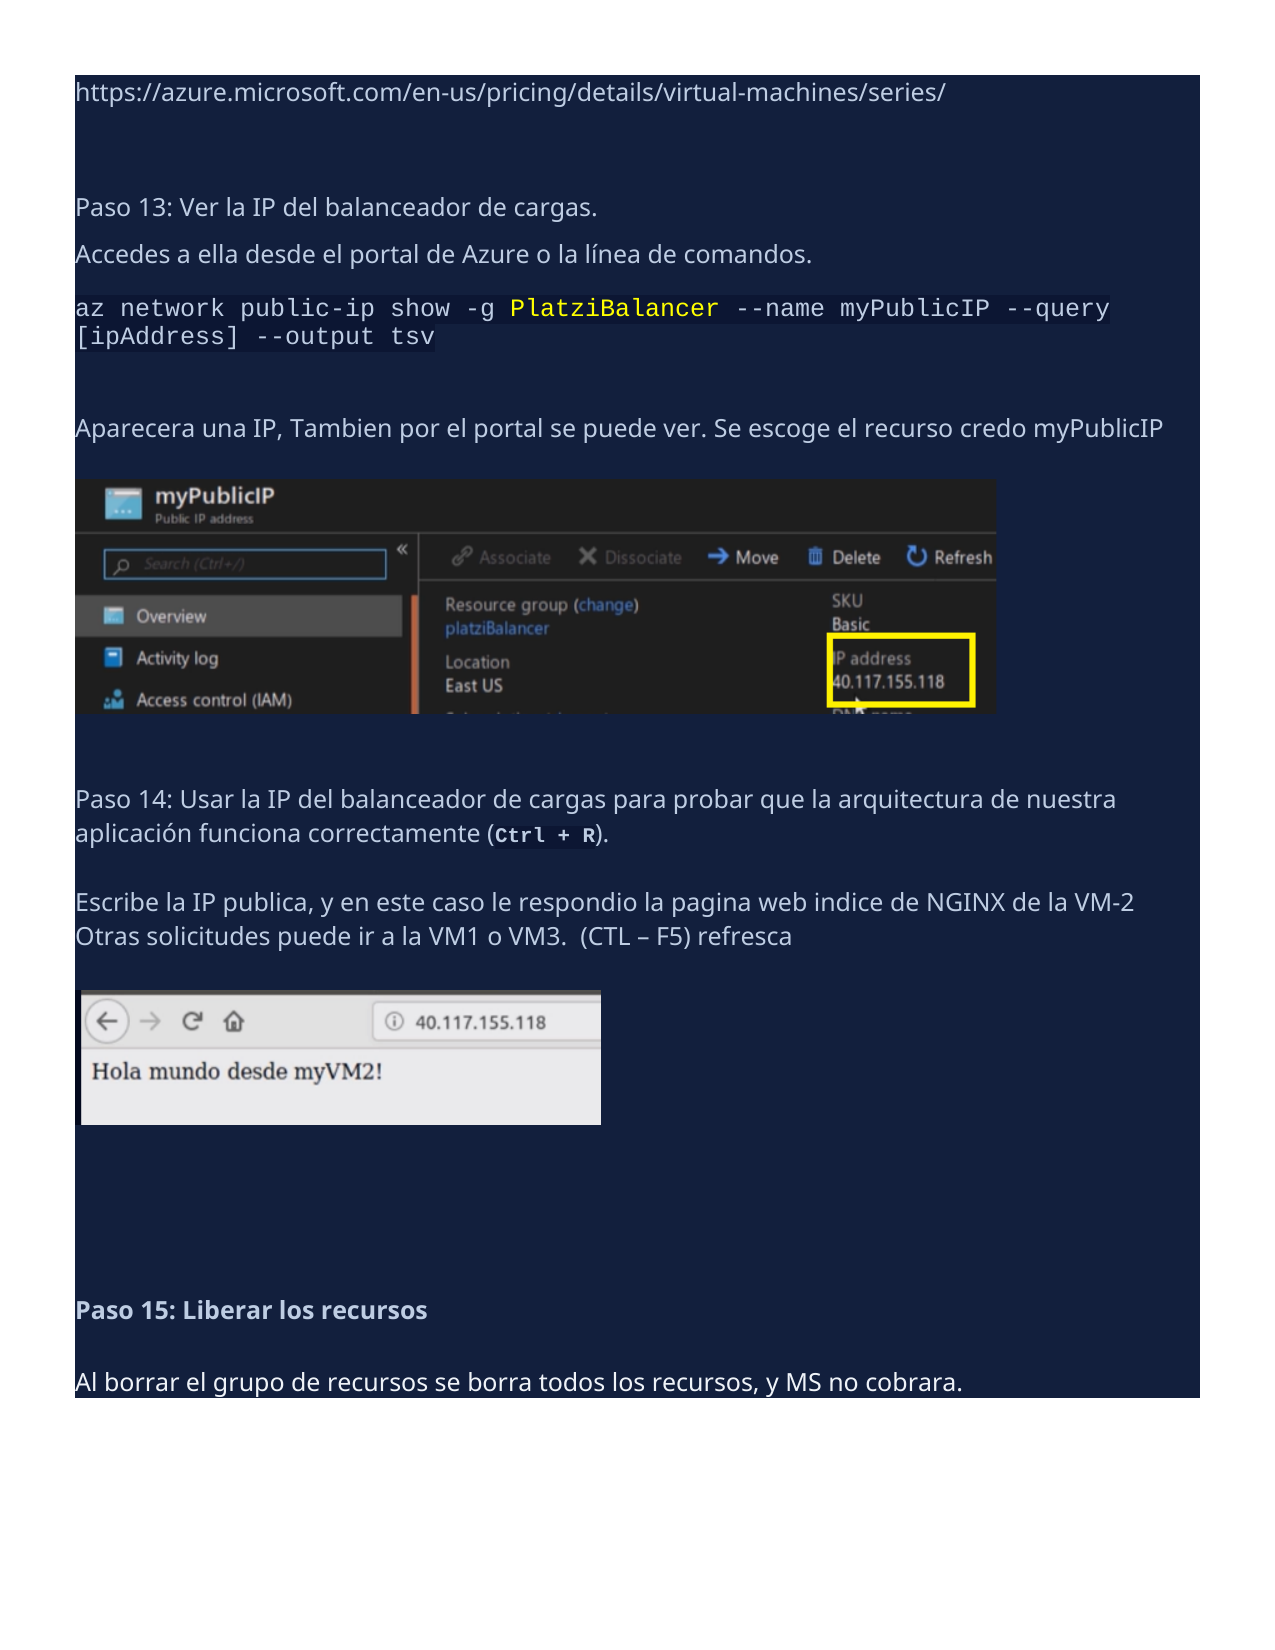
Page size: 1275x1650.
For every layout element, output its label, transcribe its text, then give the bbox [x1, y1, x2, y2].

text Paso 14: Usar la IP del balanceador de cargas para probar que la arquitectura de nuestra aplicación funciona correctamente (Ctrl + R). [75, 782, 1200, 850]
text Accedes a ella desde el portal de Azure o la línea de comandos. [75, 236, 1200, 270]
text az network public-ip show -g PlatziBalancer --name myPublicIP --query [ipAddress] --output tsv [435, 295, 1200, 352]
text https://azure.microsoft.com/en-us/pricing/details/virtual-machines/series/ [75, 75, 1200, 109]
subtitle Al borrar el grupo de recursos se borra todos los recursos, y MS no cobrara. [75, 1364, 1200, 1398]
text Paso 13: Ver la IP del balanceador de cargas. [75, 190, 1200, 224]
subtitle Paso 15: Liberar los recursos [75, 1293, 1200, 1327]
text Otras solicitudes puede ir a la VM1 o VM3. (CTL – F5) refresca [75, 918, 1200, 952]
text Escribe la IP publica, y en este caso le respondio la pagina web indice de NGINX de la VM-2 [75, 884, 1200, 918]
picture [75, 479, 997, 714]
picture [75, 990, 601, 1125]
text Aparecera una IP, Tambien por el portal se puede ver. Se escoge el recurso credo myPublicIP [75, 411, 1200, 445]
